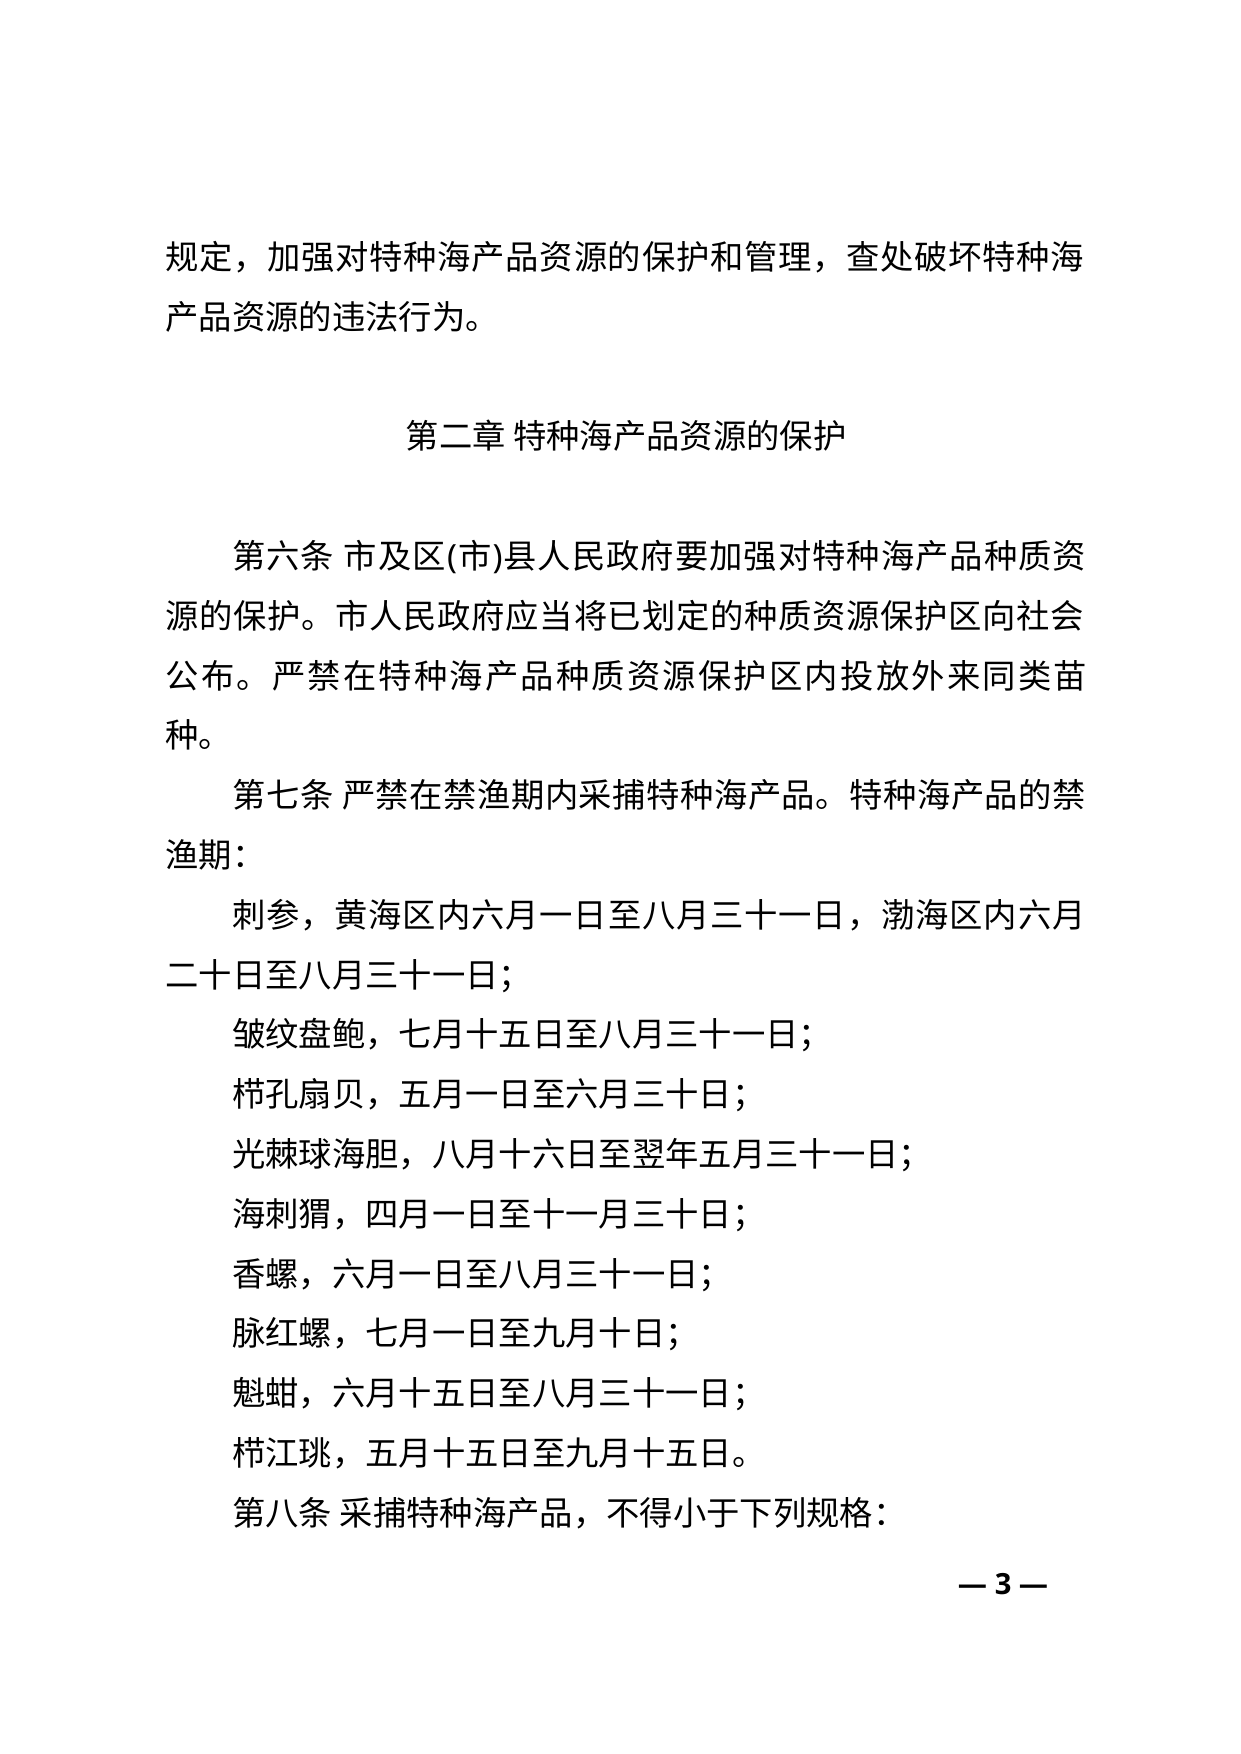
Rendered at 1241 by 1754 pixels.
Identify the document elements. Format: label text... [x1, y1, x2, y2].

text 脉红螺，七月一日至九月十日； [165, 1301, 1087, 1361]
text 第八条 采捕特种海产品，不得小于下列规格： [165, 1481, 1087, 1541]
text 海刺猬，四月一日至十一月三十日； [165, 1182, 1087, 1242]
text 皱纹盘鲍，七月十五日至八月三十一日； [165, 1002, 1087, 1062]
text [165, 225, 1087, 345]
text 栉孔扇贝，五月一日至六月三十日； [165, 1062, 1087, 1122]
text 香螺，六月一日至八月三十一日； [165, 1242, 1087, 1301]
text 光棘球海胆，八月十六日至翌年五月三十一日； [165, 1122, 1087, 1182]
text 栉江珧，五月十五日至九月十五日。 [165, 1421, 1087, 1481]
text 魁蚶，六月十五日至八月三十一日； [165, 1361, 1087, 1421]
text 刺参，黄海区内六月一日至八月三十一日，渤海区内六月二十日至八月三十一日； [165, 883, 1087, 1002]
text 第六条 市及区(市)县人民政府要加强对特种海产品种质资源的保护。市人民政府应当将已划定的种质资源保护区向社会公布。严禁在特种海产品种质资源保护区内投放外来同类苗种。 [165, 524, 1087, 763]
text 第七条 严禁在禁渔期内采捕特种海产品。特种海产品的禁渔期： [165, 763, 1087, 883]
text 第二章 特种海产品资源的保护 [165, 404, 1087, 464]
